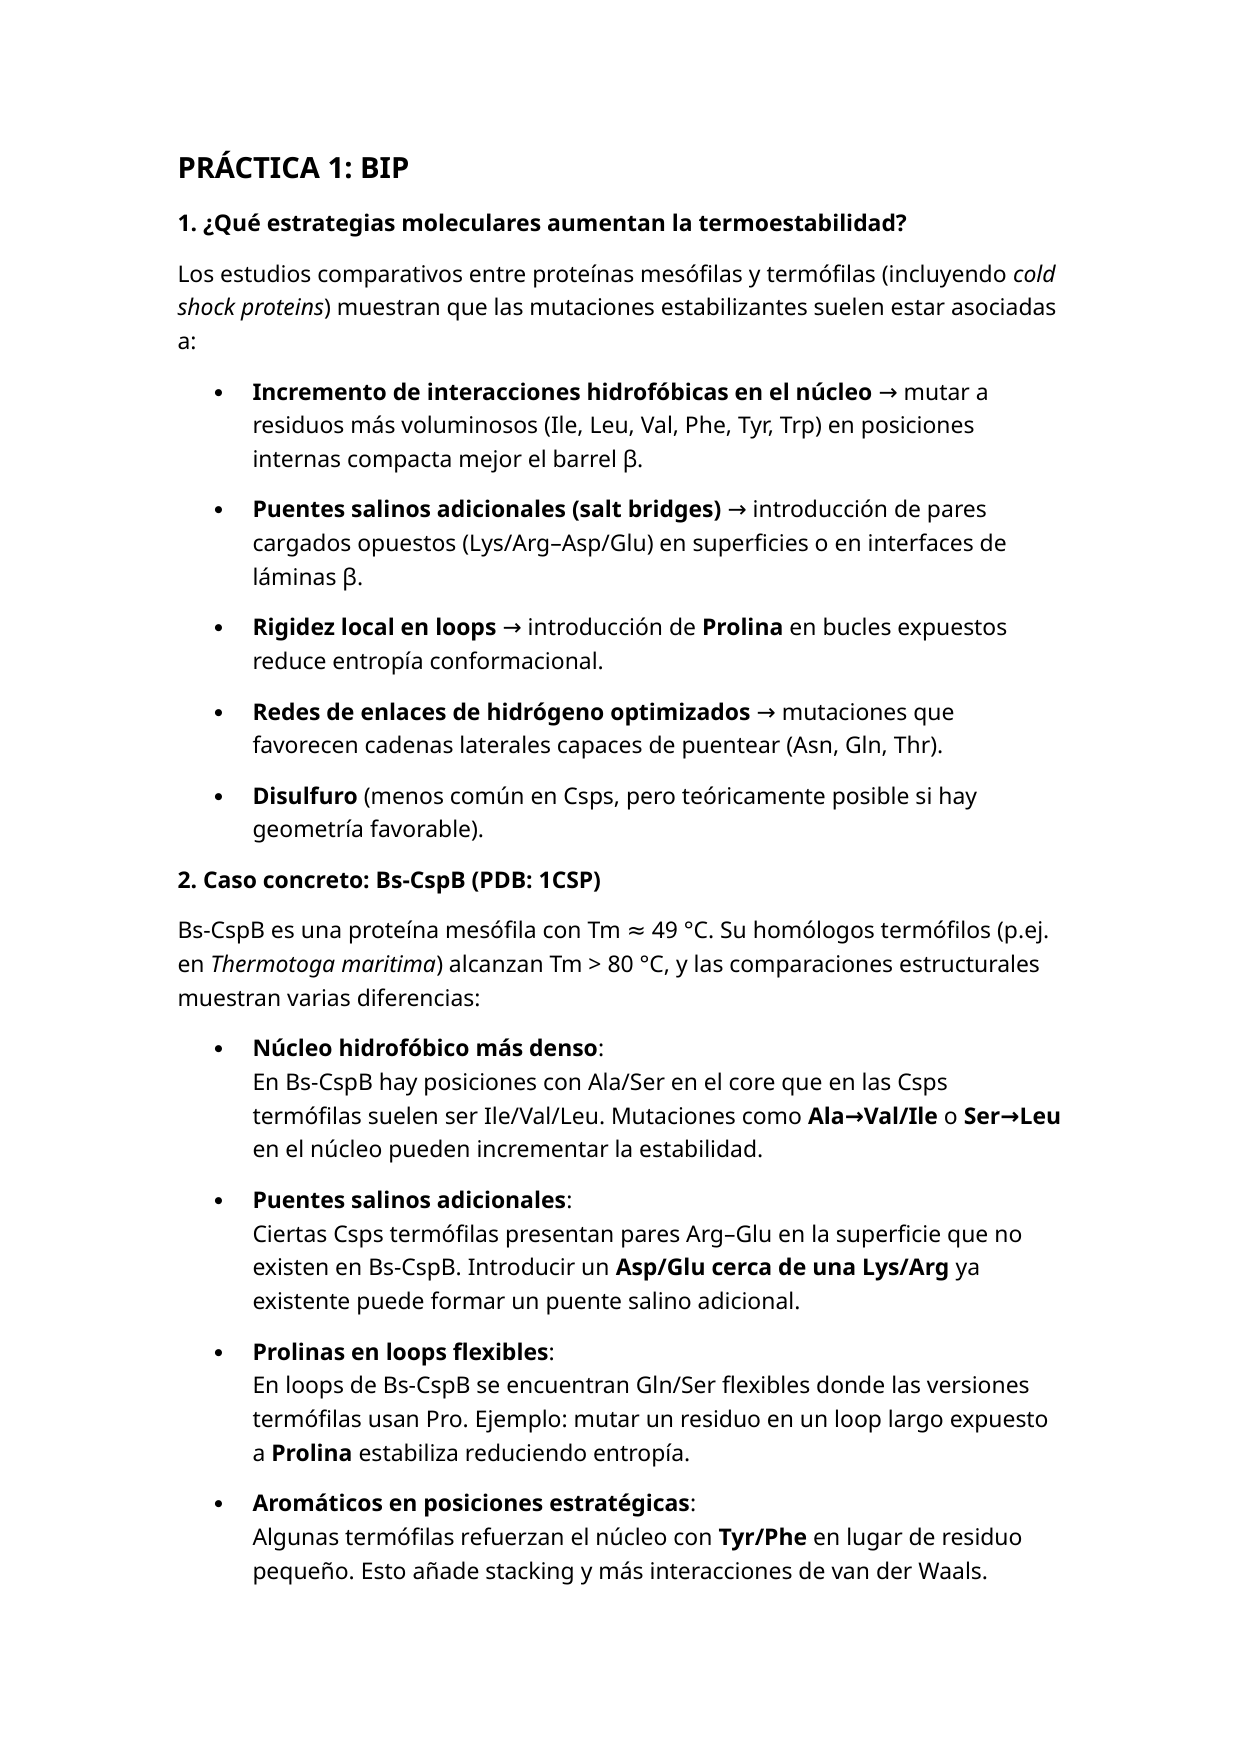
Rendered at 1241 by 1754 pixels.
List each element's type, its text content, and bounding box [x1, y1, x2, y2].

list Puentes salinos adicionales: Ciertas Csps termófilas presentan pares Arg–Glu en la superficie que no existen en Bs-CspB. Introducir un Asp/Glu cerca de una Lys/Arg ya existente puede formar un puente salino adicional. [215, 1184, 1063, 1316]
list Incremento de interacciones hidrofóbicas en el núcleo → mutar a residuos más voluminosos (Ile, Leu, Val, Phe, Tyr, Trp) en posiciones internas compacta mejor el barrel β. [215, 375, 1063, 474]
list Redes de enlaces de hidrógeno optimizados → mutaciones que favorecen cadenas laterales capaces de puentear (Asn, Gln, Thr). [215, 695, 1063, 760]
list Núcleo hidrofóbico más denso: En Bs-CspB hay posiciones con Ala/Ser en el core que en las Csps termófilas suelen ser Ile/Val/Leu. Mutaciones como Ala→Val/Ile o Ser→Leu en el núcleo pueden incrementar la estabilidad. [215, 1032, 1063, 1164]
text Los estudios comparativos entre proteínas mesófilas y termófilas (incluyendo cold shock proteins) muestran que las mutaciones estabilizantes suelen estar asociadas a: [177, 257, 1063, 356]
text 2. Caso concreto: Bs-CspB (PDB: 1CSP) [177, 864, 1063, 895]
list Disulfuro (menos común en Csps, pero teóricamente posible si hay geometría favorable). [215, 779, 1063, 844]
list Prolinas en loops flexibles: En loops de Bs-CspB se encuentran Gln/Ser flexibles donde las versiones termófilas usan Pro. Ejemplo: mutar un residuo en un loop largo expuesto a Prolina estabiliza reduciendo entropía. [215, 1335, 1063, 1468]
list Rigidez local en loops → introducción de Prolina en bucles expuestos reduce entropía conformacional. [215, 611, 1063, 676]
text PRÁCTICA 1: BIP [177, 148, 1063, 187]
text 1. ¿Qué estrategias moleculares aumentan la termoestabilidad? [177, 207, 1063, 238]
list Aromáticos en posiciones estratégicas: Algunas termófilas refuerzan el núcleo con Tyr/Phe en lugar de residuo pequeño. Esto añade stacking y más interacciones de van der Waals. [215, 1487, 1063, 1586]
text Bs-CspB es una proteína mesófila con Tm ≈ 49 °C. Su homólogos termófilos (p.ej. en Thermotoga maritima) alcanzan Tm > 80 °C, y las comparaciones estructurales muestran varias diferencias: [177, 914, 1063, 1013]
list Puentes salinos adicionales (salt bridges) → introducción de pares cargados opuestos (Lys/Arg–Asp/Glu) en superficies o en interfaces de láminas β. [215, 493, 1063, 592]
